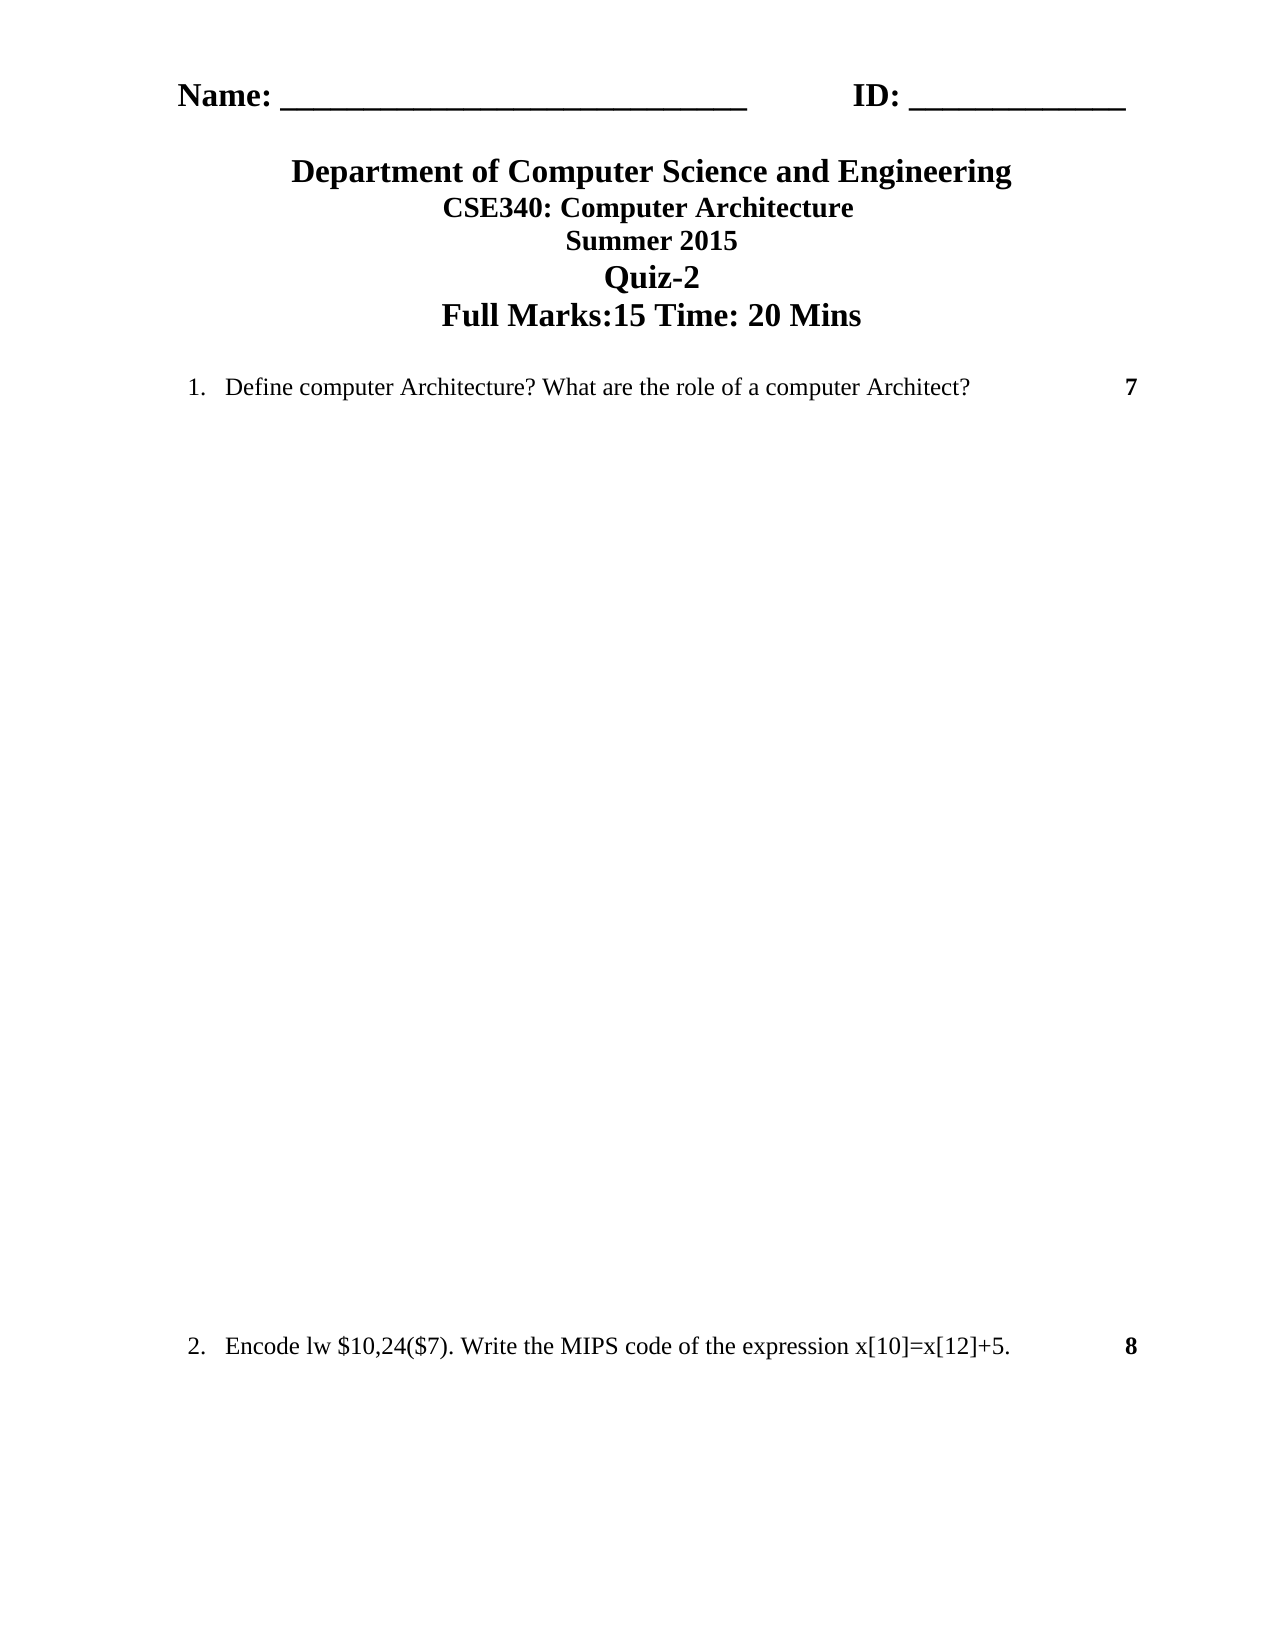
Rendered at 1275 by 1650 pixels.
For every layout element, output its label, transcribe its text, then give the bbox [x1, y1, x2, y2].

text Name: ____________________________ ID: _____________ [150, 75, 1153, 113]
list Encode lw $10,24($7). Write the MIPS code of the expression x[10]=x[12]+5. 8 [187, 1331, 1153, 1360]
text Quiz-2 [150, 257, 1153, 295]
text Department of Computer Science and Engineering [150, 152, 1153, 190]
text CSE340: Computer Architecture Summer 2015 [150, 190, 1153, 257]
text Full Marks:15 Time: 20 Mins [150, 295, 1153, 334]
list Define computer Architecture? What are the role of a computer Architect? 7 [187, 372, 1153, 401]
